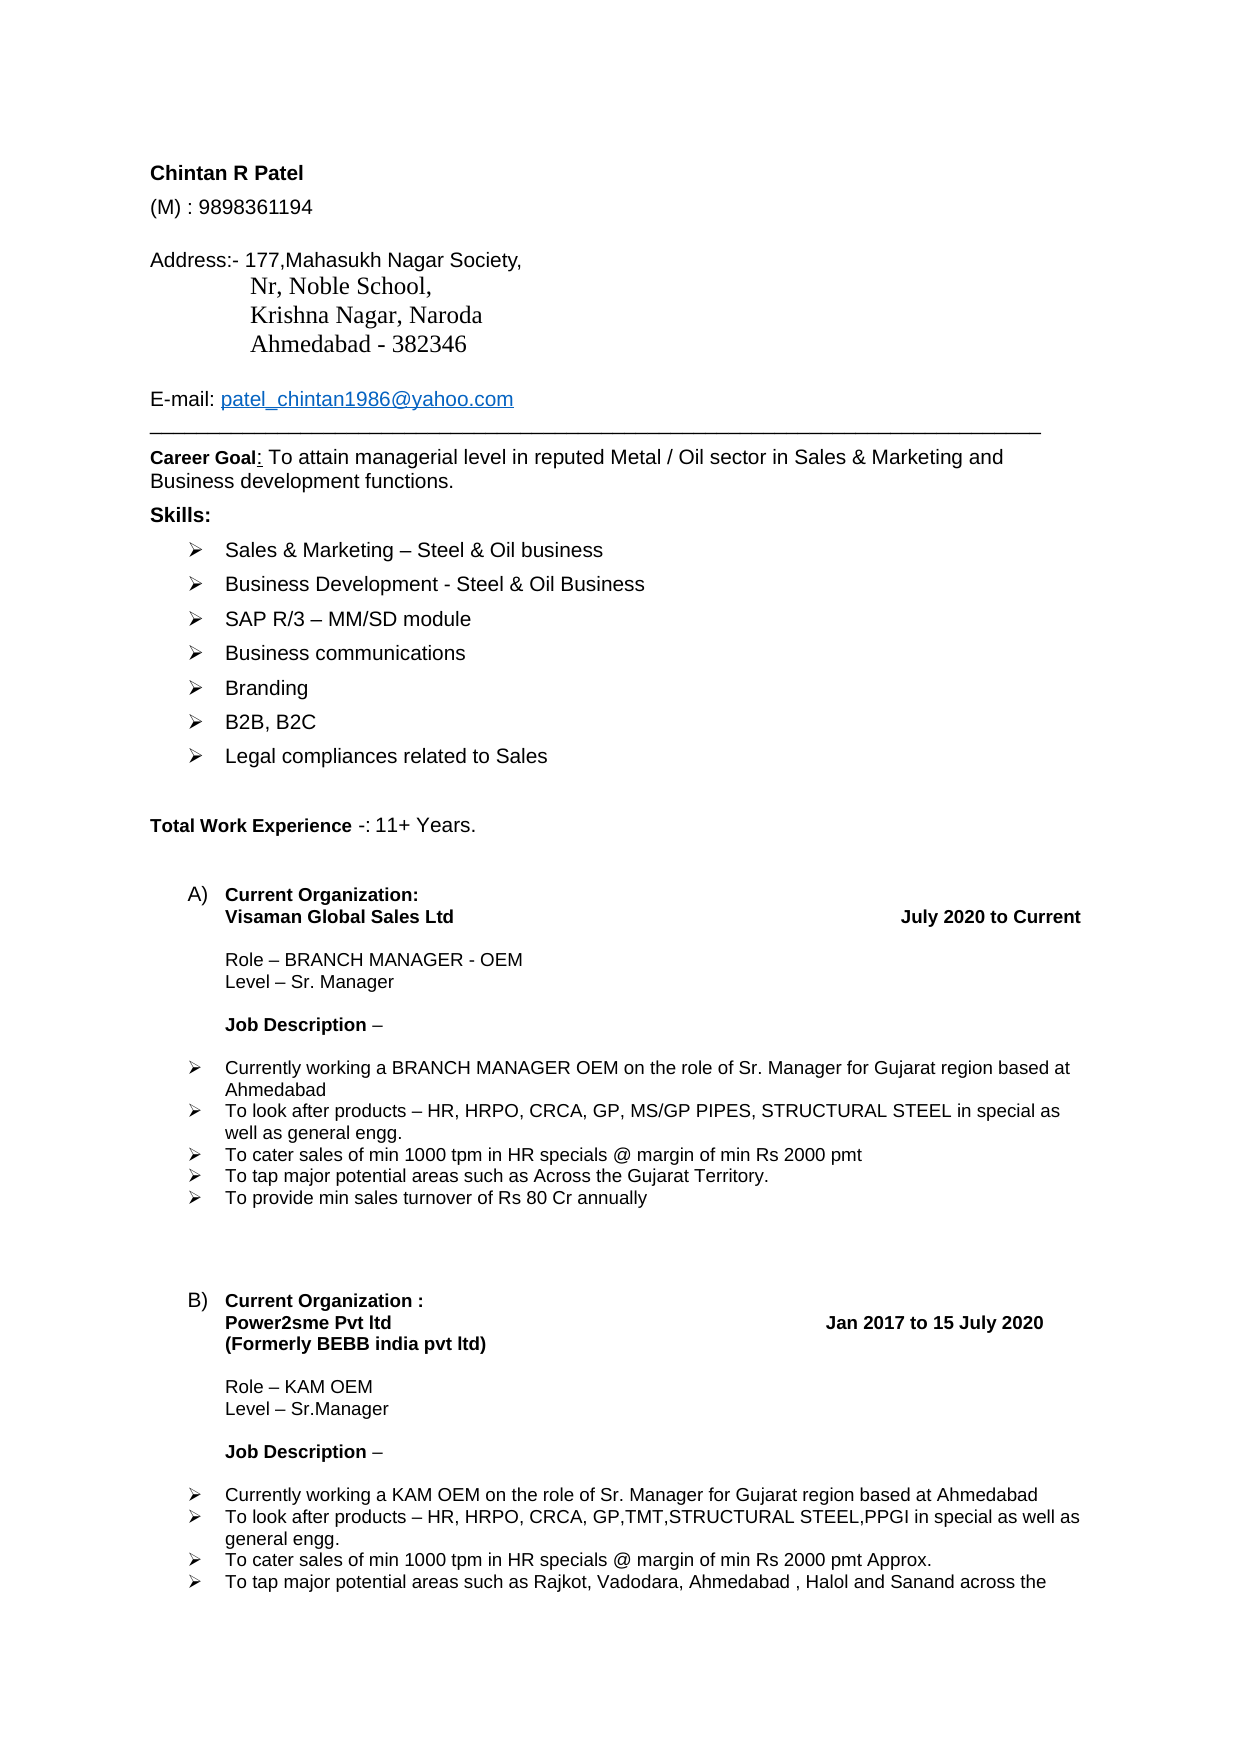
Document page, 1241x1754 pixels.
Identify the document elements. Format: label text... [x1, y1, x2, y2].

list (Formerly BEBB india pvt ltd) [225, 1333, 1090, 1354]
text Skills: [150, 503, 1090, 527]
subtitle Address:- 177,Mahasukh Nagar Society, [150, 247, 1090, 271]
text _____________________________________________________________________________ [150, 410, 1090, 434]
list To cater sales of min 1000 tpm in HR specials @ margin of min Rs 2000 pmt Approx. [187, 1549, 1090, 1571]
list To cater sales of min 1000 tpm in HR specials @ margin of min Rs 2000 pmt [187, 1143, 1090, 1165]
list To look after products – HR, HRPO, CRCA, GP,TMT,STRUCTURAL STEEL,PPGI in special as well as general engg. [187, 1506, 1090, 1549]
list Level – Sr. Manager [225, 971, 1090, 992]
text Ahmedabad - 382346 [150, 329, 1090, 358]
text Total Work Experience -: 11+ Years. [150, 813, 1090, 837]
list Currently working a KAM OEM on the role of Sr. Manager for Gujarat region based at Ahmedabad [187, 1484, 1090, 1506]
subtitle (M) : 9898361194 [150, 195, 1090, 219]
list Level – Sr.Manager [225, 1398, 1090, 1419]
list B2B, B2C [187, 710, 1090, 734]
list Job Description – [225, 1014, 1090, 1035]
text Nr, Noble School, [150, 271, 1090, 300]
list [187, 1571, 1090, 1592]
list Branding [187, 675, 1090, 699]
text Chintan R Patel [150, 160, 1090, 184]
list Job Description – [225, 1441, 1090, 1462]
list Visaman Global Sales Ltd July 2020 to Current [225, 906, 1090, 927]
text E-mail: patel_chintan1986@yahoo.com [150, 386, 1090, 410]
list Business Development - Steel & Oil Business [187, 572, 1090, 596]
list SAP R/3 – MM/SD module [187, 606, 1090, 631]
list Legal compliances related to Sales [187, 744, 1090, 768]
text Krishna Nagar, Naroda [150, 300, 1090, 329]
list Role – KAM OEM [225, 1376, 1090, 1398]
list Current Organization : [187, 1287, 1090, 1311]
list Role – BRANCH MANAGER - OEM [225, 949, 1090, 971]
list Business communications [187, 641, 1090, 665]
list Current Organization: [187, 882, 1090, 906]
list To tap major potential areas such as Across the Gujarat Territory. [187, 1165, 1090, 1187]
list Sales & Marketing – Steel & Oil business [187, 537, 1090, 562]
list To look after products – HR, HRPO, CRCA, GP, MS/GP PIPES, STRUCTURAL STEEL in special as well as general engg. [187, 1100, 1090, 1143]
list Currently working a BRANCH MANAGER OEM on the role of Sr. Manager for Gujarat region based at Ahmedabad [187, 1057, 1090, 1100]
list To provide min sales turnover of Rs 80 Cr annually [187, 1187, 1090, 1208]
list Power2sme Pvt ltd Jan 2017 to 15 July 2020 [225, 1311, 1090, 1333]
text Career Goal: To attain managerial level in reputed Metal / Oil sector in Sales & Marketing and Business development functions. [150, 445, 1090, 493]
